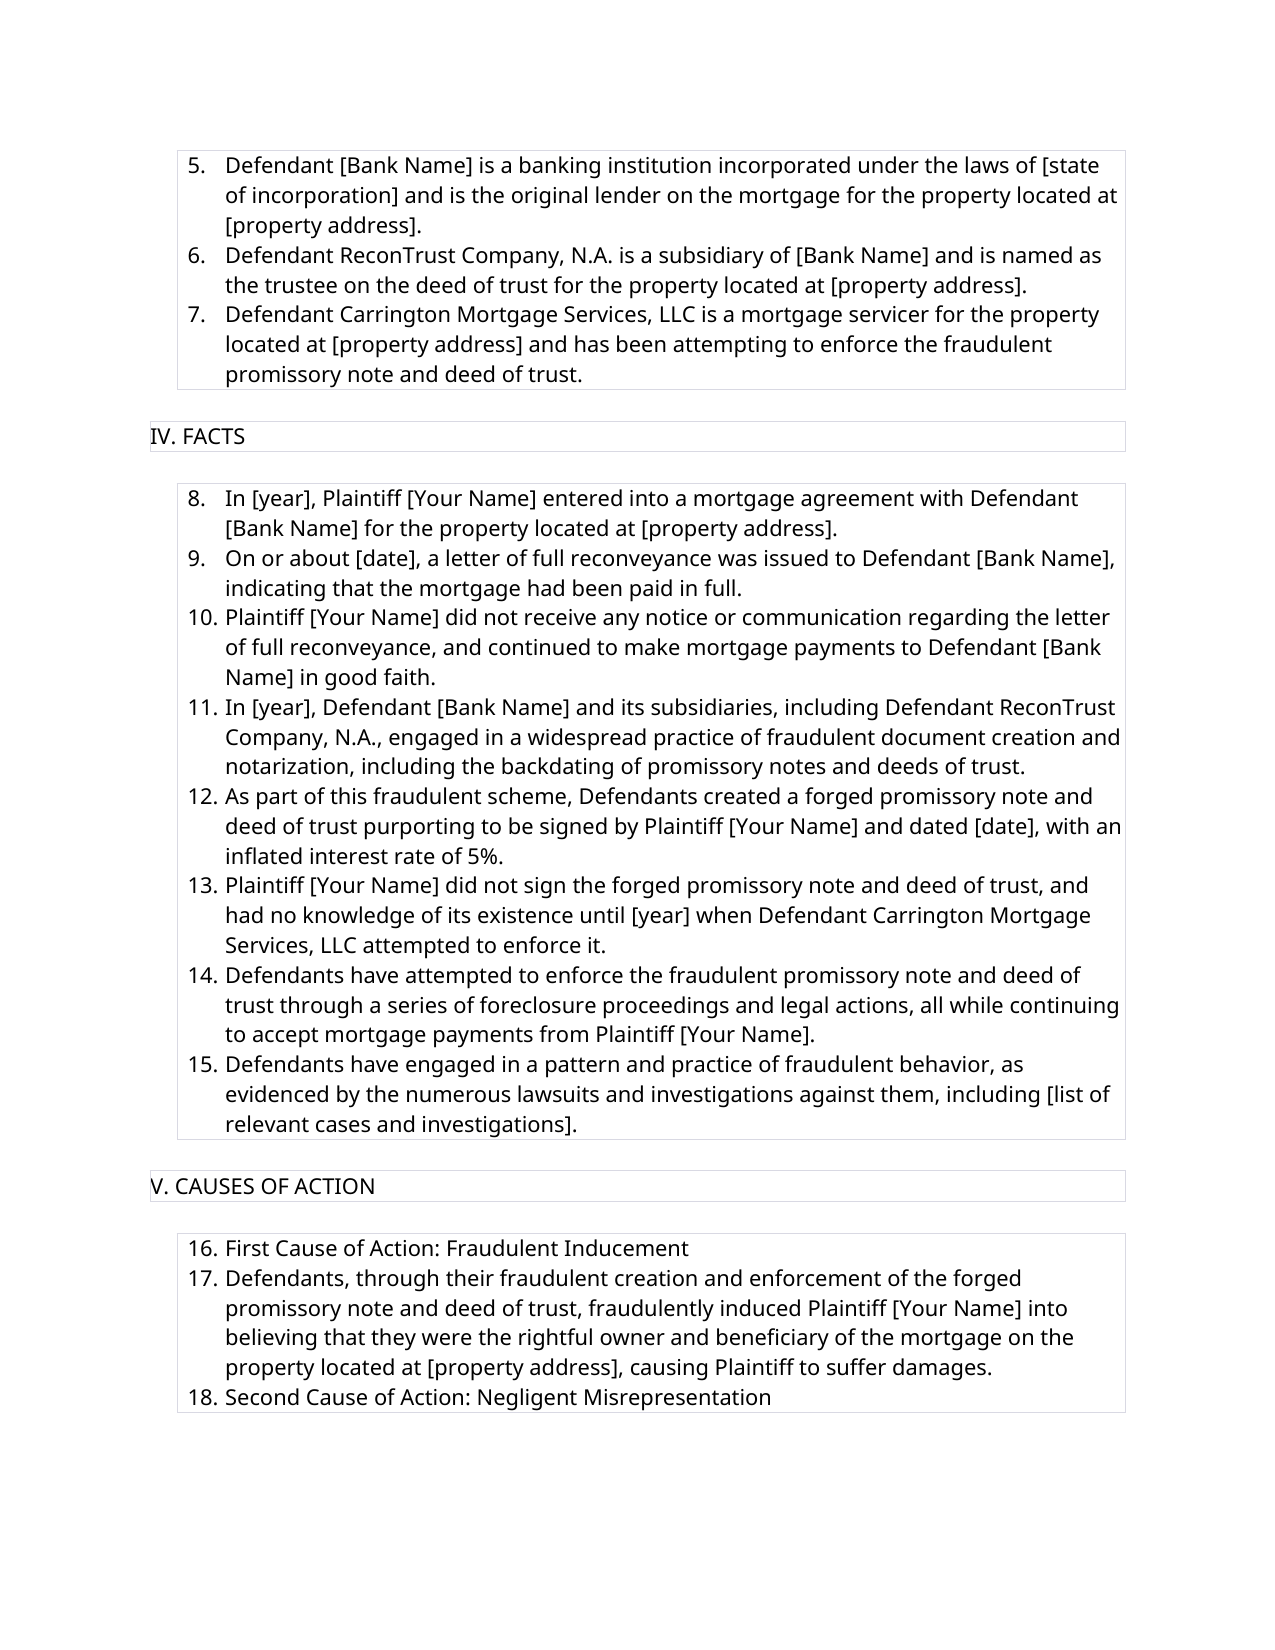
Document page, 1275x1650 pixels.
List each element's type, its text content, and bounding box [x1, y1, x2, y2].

list In [year], Plaintiff [Your Name] entered into a mortgage agreement with Defendant [Bank Name] for the property located at [property address]. [178, 484, 1125, 542]
text IV. FACTS [151, 422, 1125, 451]
list Defendant [Bank Name] is a banking institution incorporated under the laws of [state of incorporation] and is the original lender on the mortgage for the property located at [property address]. [178, 151, 1125, 239]
list Defendant ReconTrust Company, N.A. is a subsidiary of [Bank Name] and is named as the trustee on the deed of trust for the property located at [property address]. [178, 239, 1125, 299]
list On or about [date], a letter of full reconveyance was issued to Defendant [Bank Name], indicating that the mortgage had been paid in full. [178, 542, 1125, 602]
list Plaintiff [Your Name] did not receive any notice or communication regarding the letter of full reconveyance, and continued to make mortgage payments to Defendant [Bank Name] in good faith. [178, 602, 1125, 691]
list Defendants have attempted to enforce the fraudulent promissory note and deed of trust through a series of foreclosure proceedings and legal actions, all while continuing to accept mortgage payments from Plaintiff [Your Name]. [178, 959, 1125, 1049]
list First Cause of Action: Fraudulent Inducement [178, 1234, 1125, 1262]
list Defendant Carrington Mortgage Services, LLC is a mortgage servicer for the property located at [property address] and has been attempting to enforce the fraudulent promissory note and deed of trust. [178, 299, 1125, 389]
list Defendants, through their fraudulent creation and enforcement of the forged promissory note and deed of trust, fraudulently induced Plaintiff [Your Name] into believing that they were the rightful owner and beneficiary of the mortgage on the property located at [property address], causing Plaintiff to suffer damages. [178, 1262, 1125, 1381]
list As part of this fraudulent scheme, Defendants created a forged promissory note and deed of trust purporting to be signed by Plaintiff [Your Name] and dated [date], with an inflated interest rate of 5%. [178, 781, 1125, 870]
text V. CAUSES OF ACTION [151, 1171, 1125, 1201]
list Plaintiff [Your Name] did not sign the forged promissory note and deed of trust, and had no knowledge of its existence until [year] when Defendant Carrington Mortgage Services, LLC attempted to enforce it. [178, 870, 1125, 959]
list In [year], Defendant [Bank Name] and its subsidiaries, including Defendant ReconTrust Company, N.A., engaged in a widespread practice of fraudulent document creation and notarization, including the backdating of promissory notes and deeds of trust. [178, 691, 1125, 781]
list Second Cause of Action: Negligent Misrepresentation [178, 1381, 1125, 1412]
list Defendants have engaged in a pattern and practice of fraudulent behavior, as evidenced by the numerous lawsuits and investigations against them, including [list of relevant cases and investigations]. [178, 1049, 1125, 1139]
